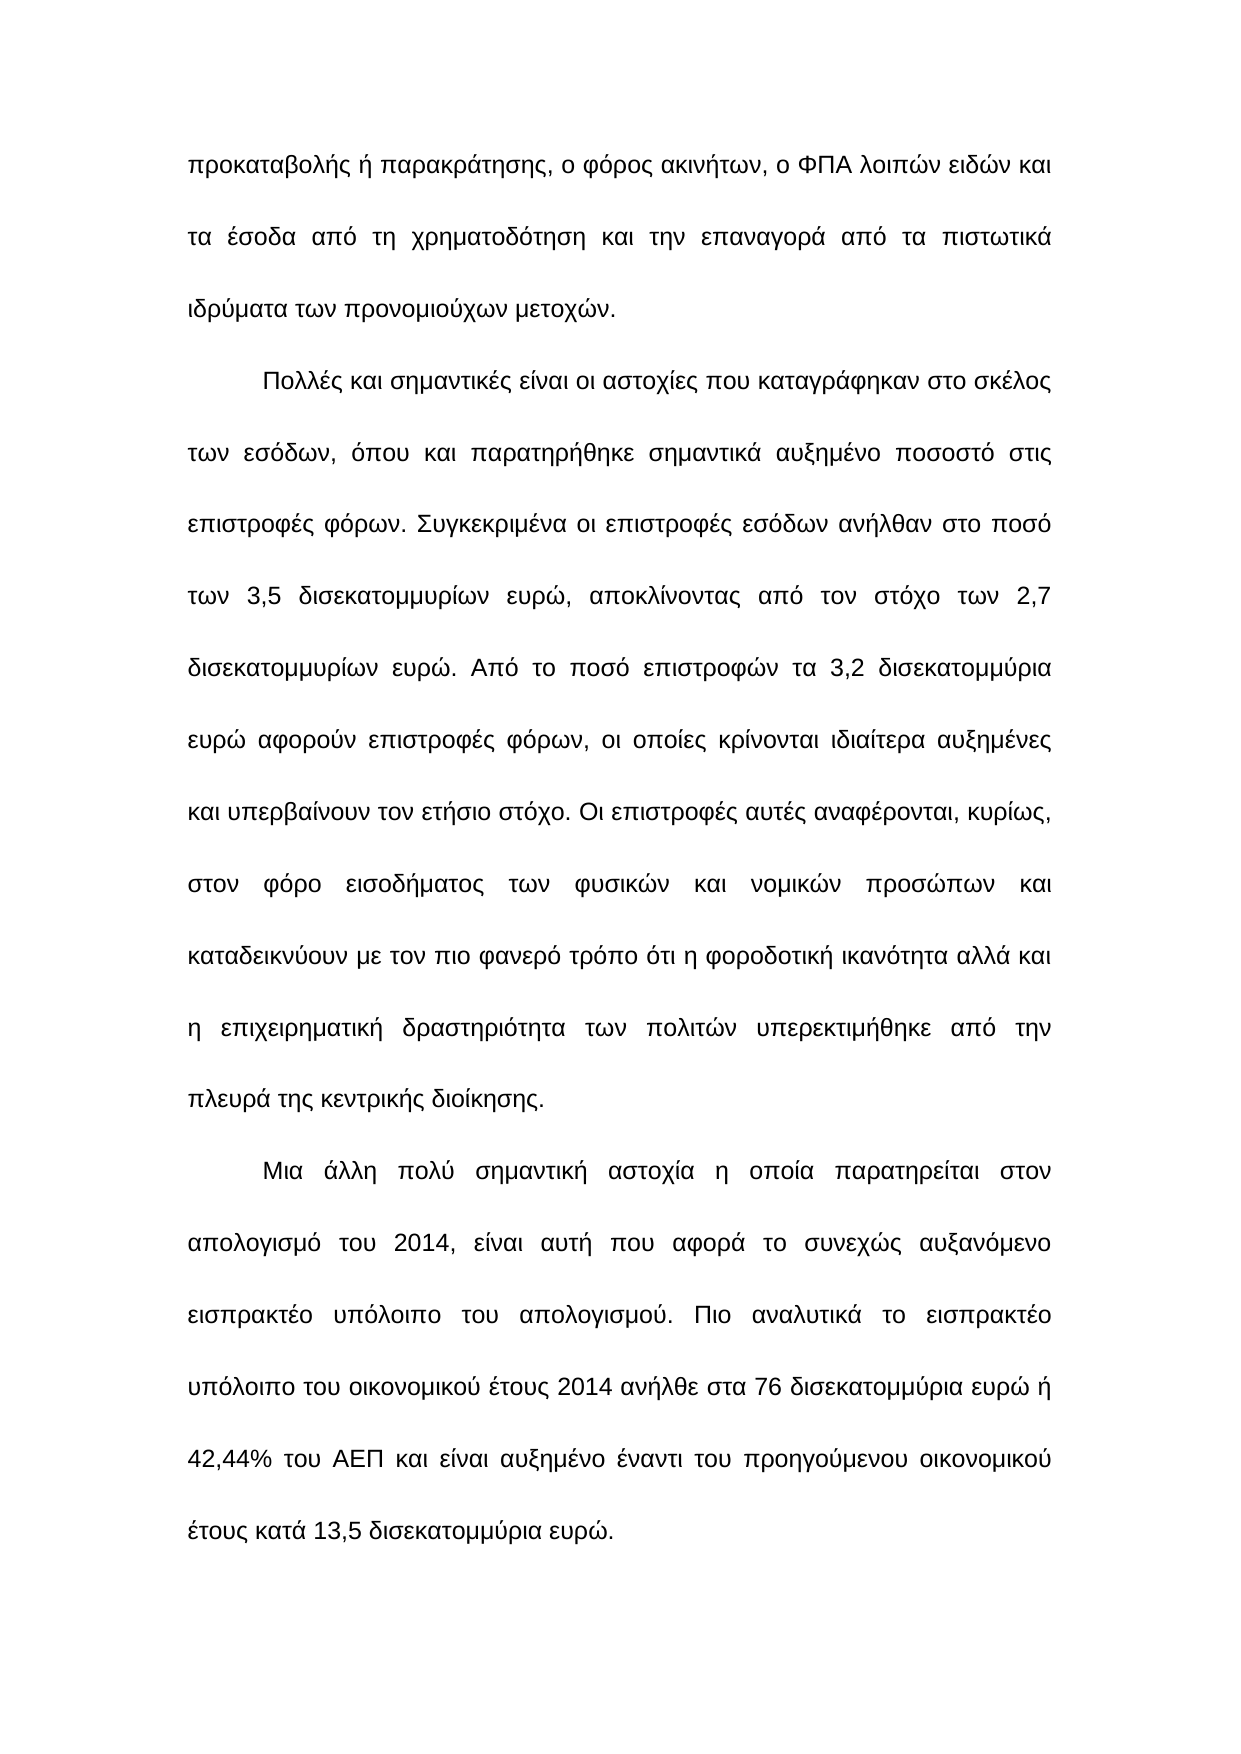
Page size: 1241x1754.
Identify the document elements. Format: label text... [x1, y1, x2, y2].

text Μια άλλη πολύ σημαντική αστοχία η οποία παρατηρείται στον απολογισμό του 2014, είναι αυτή που αφορά το συνεχώς αυξανόμενο εισπρακτέο υπόλοιπο του απολογισμού. Πιο αναλυτικά το εισπρακτέο υπόλοιπο του οικονομικού έτους 2014 ανήλθε στα 76 δισεκατομμύρια ευρώ ή 42,44% του ΑΕΠ και είναι αυξημένο έναντι του προηγούμενου οικονομικού έτους κατά 13,5 δισεκατομμύρια ευρώ. [187, 1156, 1053, 1544]
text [187, 150, 1053, 322]
text Πολλές και σημαντικές είναι οι αστοχίες που καταγράφηκαν στο σκέλος των εσόδων, όπου και παρατηρήθηκε σημαντικά αυξημένο ποσοστό στις επιστροφές φόρων. Συγκεκριμένα οι επιστροφές εσόδων ανήλθαν στο ποσό των 3,5 δισεκατομμυρίων ευρώ, αποκλίνοντας από τον στόχο των 2,7 δισεκατομμυρίων ευρώ. Από το ποσό επιστροφών τα 3,2 δισεκατομμύρια ευρώ αφορούν επιστροφές φόρων, οι οποίες κρίνονται ιδιαίτερα αυξημένες και υπερβαίνουν τον ετήσιο στόχο. Οι επιστροφές αυτές αναφέρονται, κυρίως, στον φόρο εισοδήματος των φυσικών και νομικών προσώπων και καταδεικνύουν με τον πιο φανερό τρόπο ότι η φοροδοτική ικανότητα αλλά και η επιχειρηματική δραστηριότητα των πολιτών υπερεκτιμήθηκε από την πλευρά της κεντρικής διοίκησης. [187, 366, 1053, 1113]
